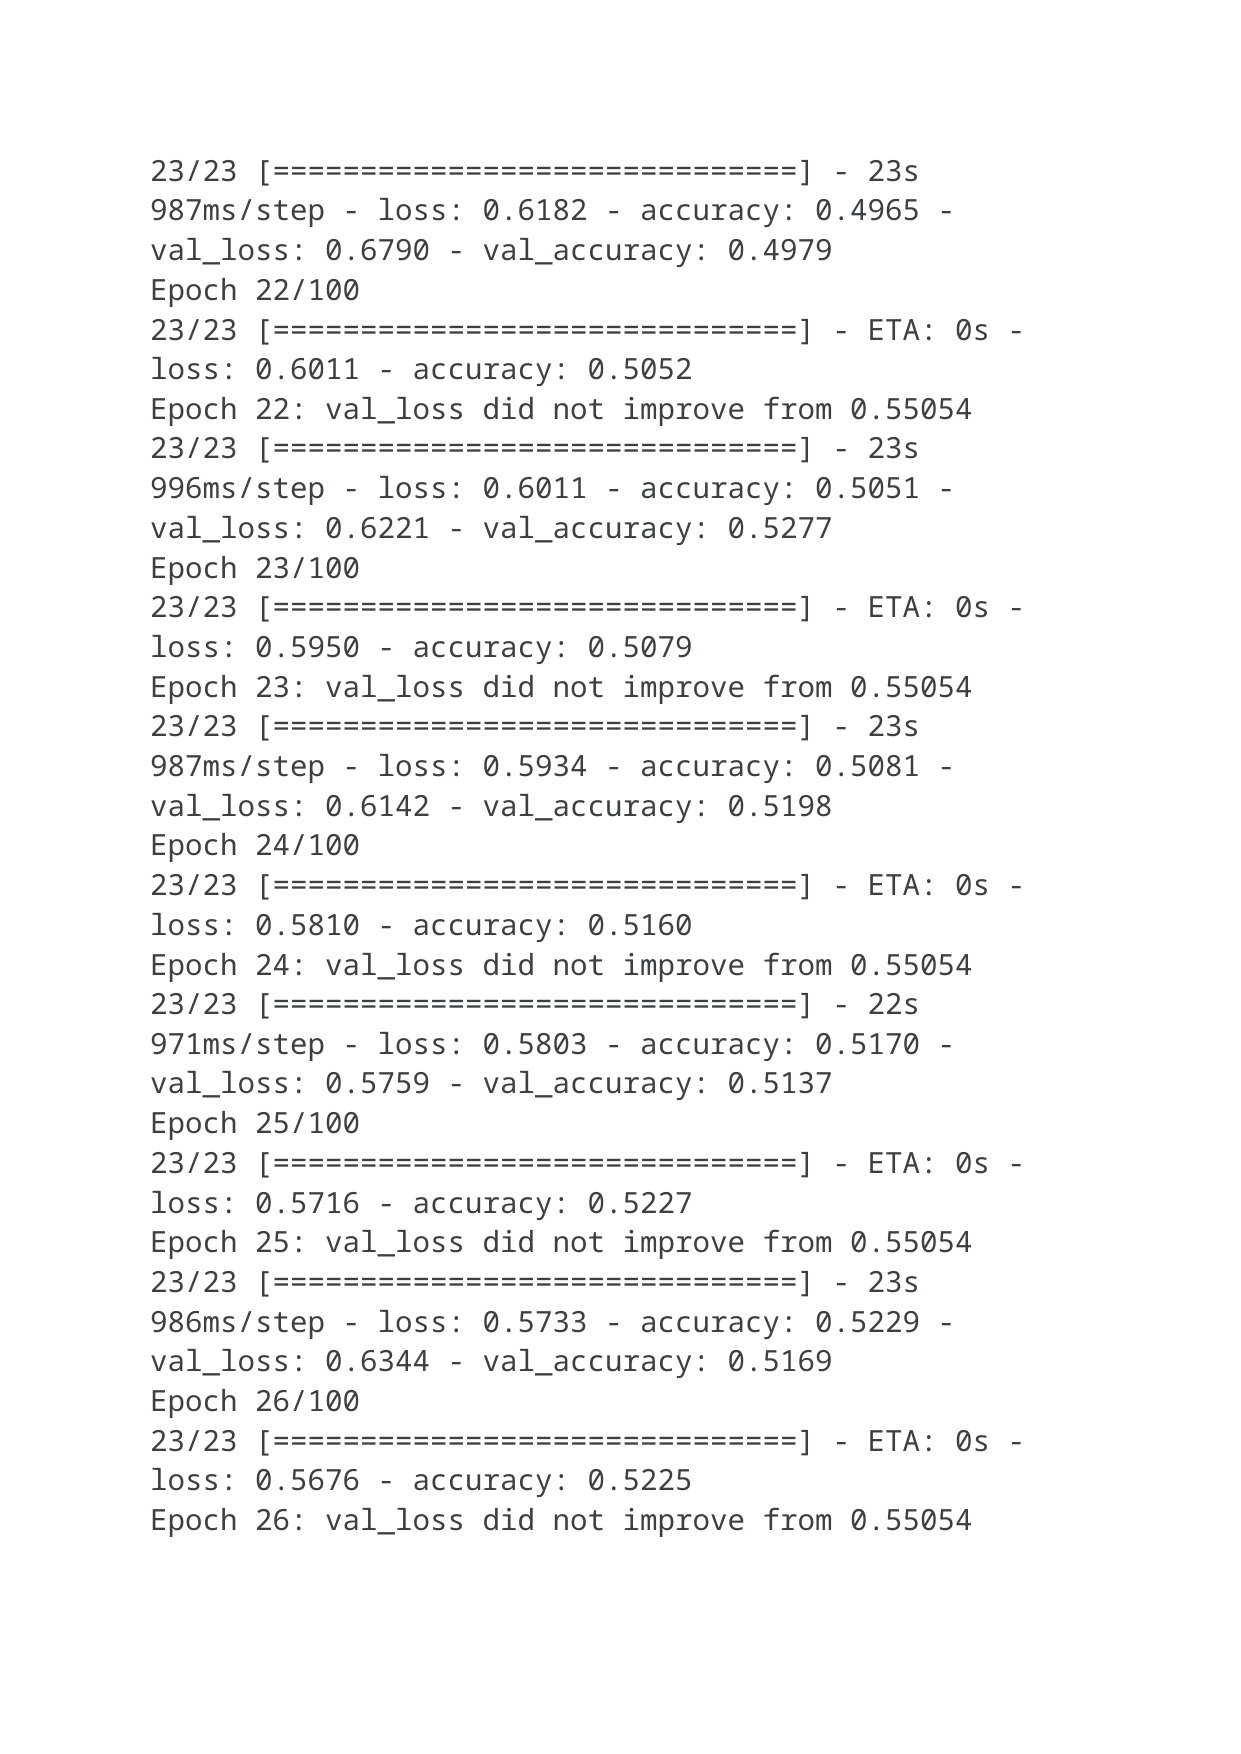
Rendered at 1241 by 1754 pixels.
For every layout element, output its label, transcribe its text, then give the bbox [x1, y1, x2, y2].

text Epoch 22: val_loss did not improve from 0.55054 [150, 388, 1090, 428]
text 23/23 [==============================] - 23s 996ms/step - loss: 0.6011 - accuracy: 0.5051 - val_loss: 0.6221 - val_accuracy: 0.5277 [150, 428, 1090, 547]
text 23/23 [==============================] - ETA: 0s - loss: 0.5716 - accuracy: 0.5227 [150, 1142, 1090, 1222]
text Epoch 23: val_loss did not improve from 0.55054 [150, 666, 1090, 706]
text 23/23 [==============================] - 23s 987ms/step - loss: 0.5934 - accuracy: 0.5081 - val_loss: 0.6142 - val_accuracy: 0.5198 [150, 706, 1090, 825]
text Epoch 23/100 [150, 547, 1090, 587]
text Epoch 24/100 [150, 825, 1090, 864]
text 23/23 [==============================] - 23s 986ms/step - loss: 0.5733 - accuracy: 0.5229 - val_loss: 0.6344 - val_accuracy: 0.5169 [150, 1261, 1090, 1380]
text Epoch 26: val_loss did not improve from 0.55054 [150, 1499, 1090, 1539]
text 23/23 [==============================] - 22s 971ms/step - loss: 0.5803 - accuracy: 0.5170 - val_loss: 0.5759 - val_accuracy: 0.5137 [150, 983, 1090, 1102]
text 23/23 [==============================] - ETA: 0s - loss: 0.5676 - accuracy: 0.5225 [150, 1420, 1090, 1499]
text 23/23 [==============================] - ETA: 0s - loss: 0.5810 - accuracy: 0.5160 [150, 864, 1090, 944]
text 23/23 [==============================] - 23s 987ms/step - loss: 0.6182 - accuracy: 0.4965 - val_loss: 0.6790 - val_accuracy: 0.4979 [150, 150, 1090, 269]
text Epoch 25: val_loss did not improve from 0.55054 [150, 1222, 1090, 1261]
text Epoch 26/100 [150, 1380, 1090, 1420]
text 23/23 [==============================] - ETA: 0s - loss: 0.5950 - accuracy: 0.5079 [150, 587, 1090, 666]
text Epoch 24: val_loss did not improve from 0.55054 [150, 944, 1090, 983]
text Epoch 25/100 [150, 1102, 1090, 1142]
text 23/23 [==============================] - ETA: 0s - loss: 0.6011 - accuracy: 0.5052 [150, 309, 1090, 388]
text Epoch 22/100 [150, 269, 1090, 309]
